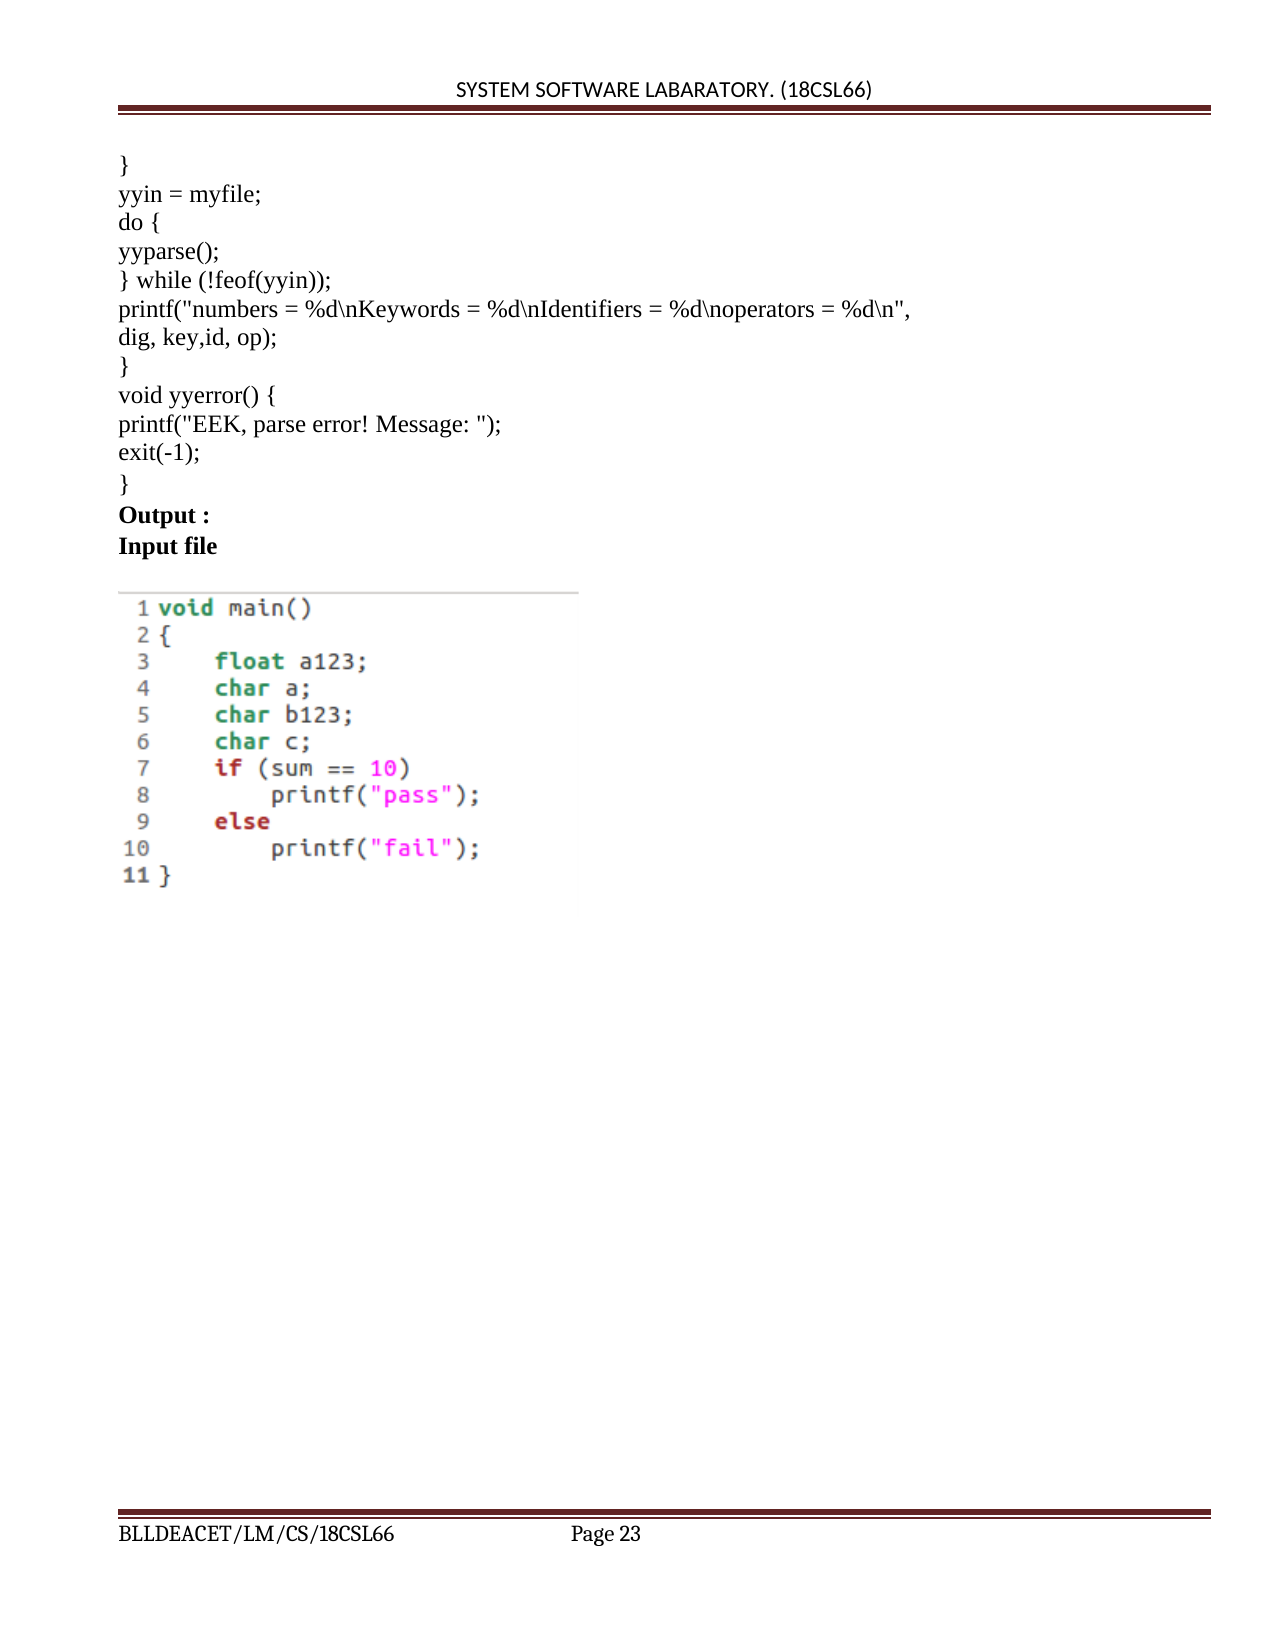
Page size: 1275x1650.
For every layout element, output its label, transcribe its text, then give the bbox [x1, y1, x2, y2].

text printf("numbers = %d\nKeywords = %d\nIdentifiers = %d\noperators = %d\n", [118, 294, 1211, 322]
text } [118, 466, 1211, 497]
text exit(-1); [118, 437, 1211, 466]
text printf("EEK, parse error! Message: "); [118, 409, 1211, 437]
text yyparse(); [118, 236, 1211, 265]
text dig, key,id, op); [118, 322, 1211, 351]
text do { [118, 207, 1211, 236]
text } while (!feof(yyin)); [118, 265, 1211, 294]
text yyin = myfile; [118, 179, 1211, 207]
text Output : [118, 497, 1211, 529]
text } [118, 150, 1211, 179]
text } [118, 351, 1211, 380]
text void yyerror() { [118, 380, 1211, 409]
text Input file [118, 529, 1211, 560]
